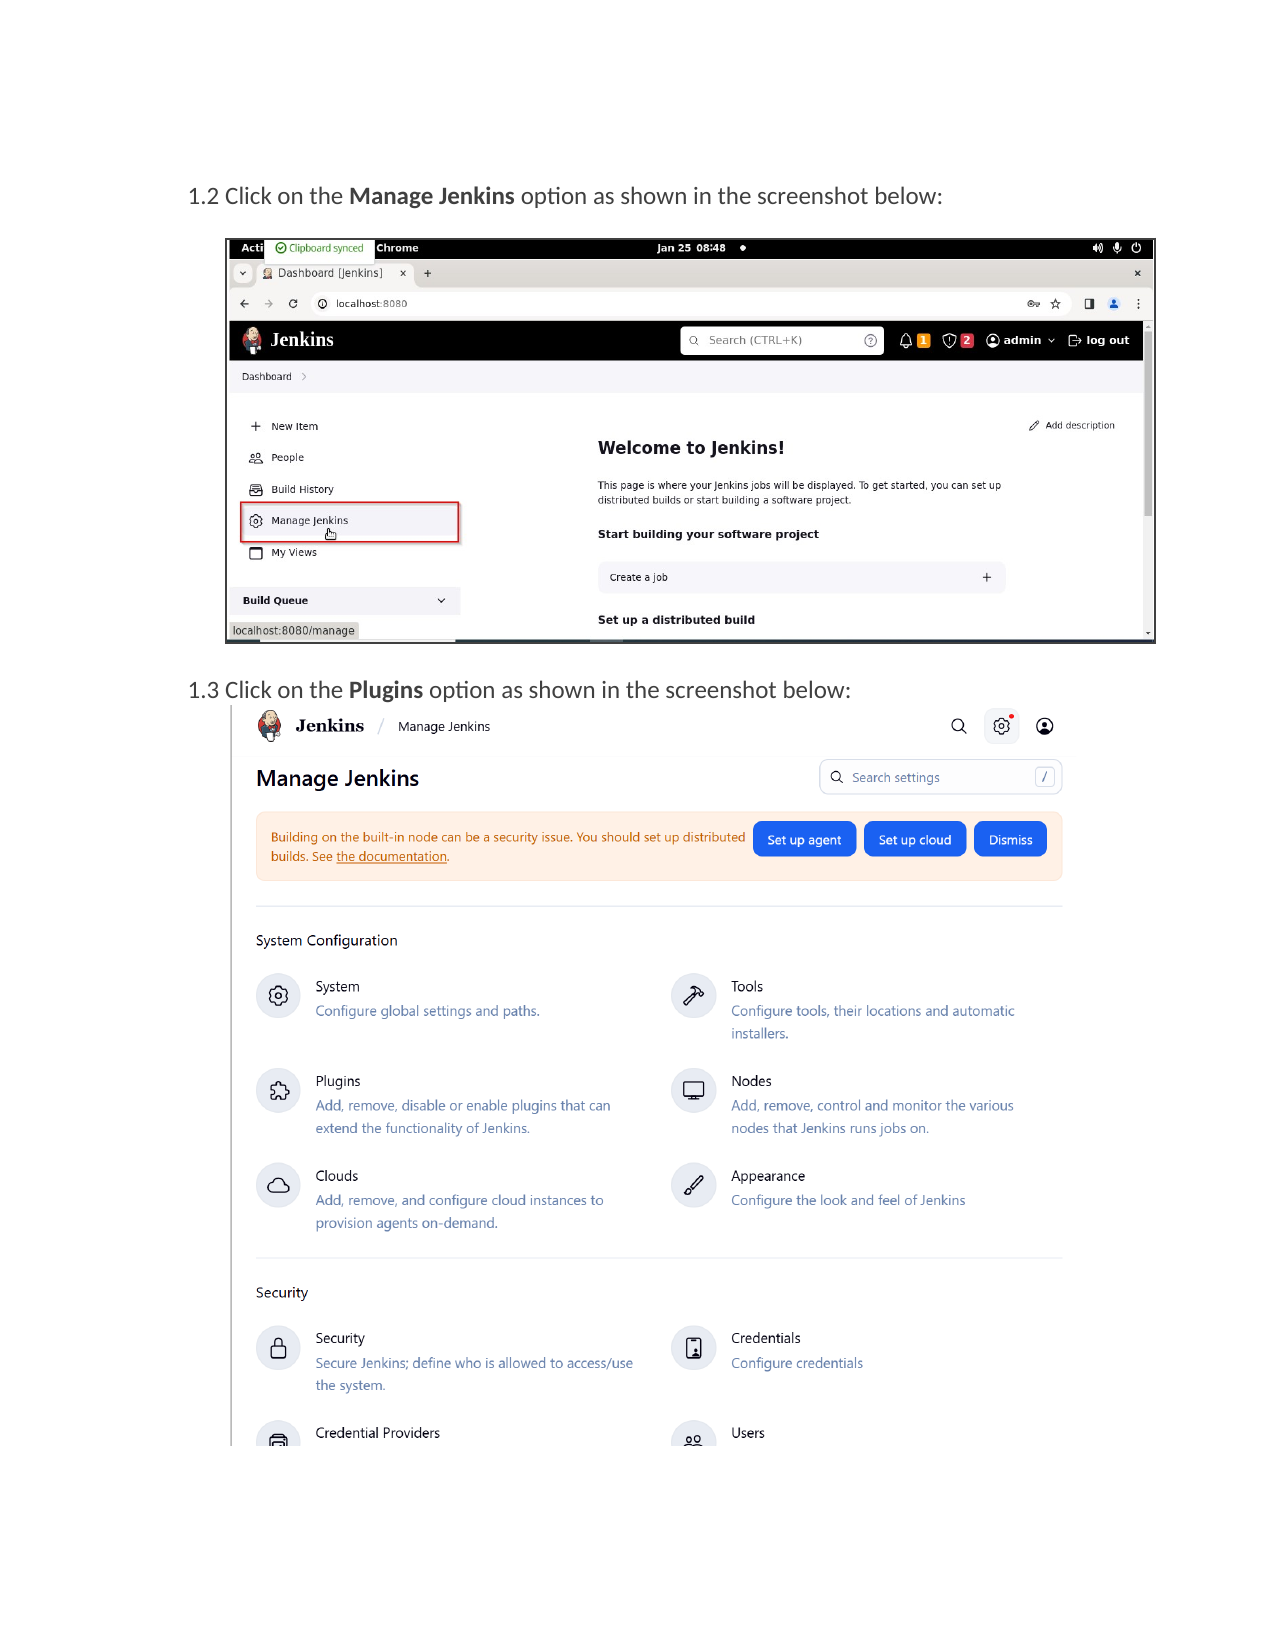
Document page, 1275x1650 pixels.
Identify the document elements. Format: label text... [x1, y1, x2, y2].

list Click on the Plugins option as shown in the screenshot below: [187, 674, 1125, 705]
picture [227, 240, 1154, 642]
list Click on the Manage Jenkins option as shown in the screenshot below: [187, 181, 1125, 211]
picture [230, 705, 1077, 1446]
